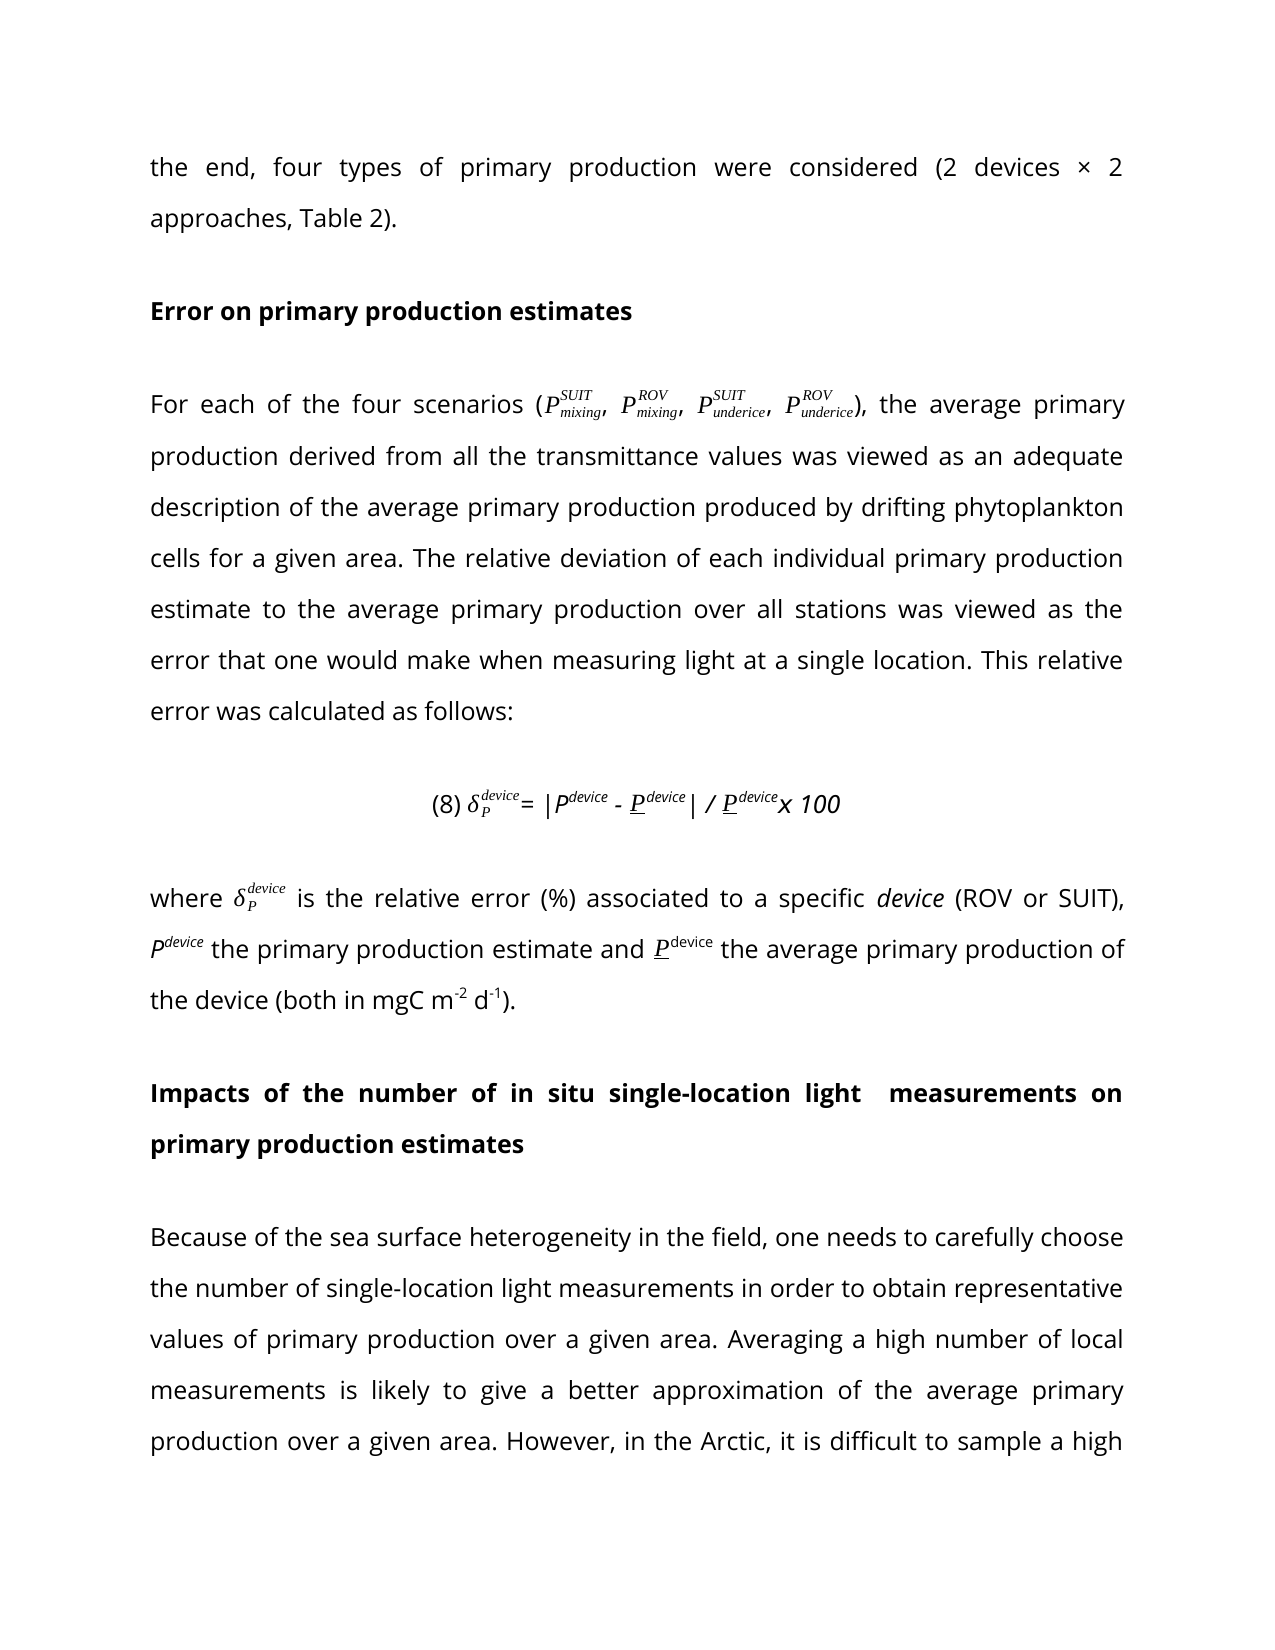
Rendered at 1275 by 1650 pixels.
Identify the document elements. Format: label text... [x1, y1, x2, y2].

text Error on primary production estimates [150, 294, 1125, 328]
text Impacts of the number of in situ single-location light measurements on primary production estimates [150, 1075, 1125, 1161]
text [150, 150, 1125, 235]
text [150, 1219, 1125, 1457]
text For each of the four scenarios (, , , ), the average primary production derived from all the transmittance values was viewed as an adequate description of the average primary production produced by drifting phytoplankton cells for a given area. The relative deviation of each individual primary production estimate to the average primary production over all stations was viewed as the error that one would make when measuring light at a single location. This relative error was calculated as follows: [150, 386, 1125, 728]
text where is the relative error (%) associated to a specific device (ROV or SUIT), Pdevice the primary production estimate and device the average primary production of the device (both in mgC m-2 d-1). [150, 880, 1125, 1017]
text (8) = |Pdevice - device| / deviceⅹ 100 [150, 786, 1125, 821]
